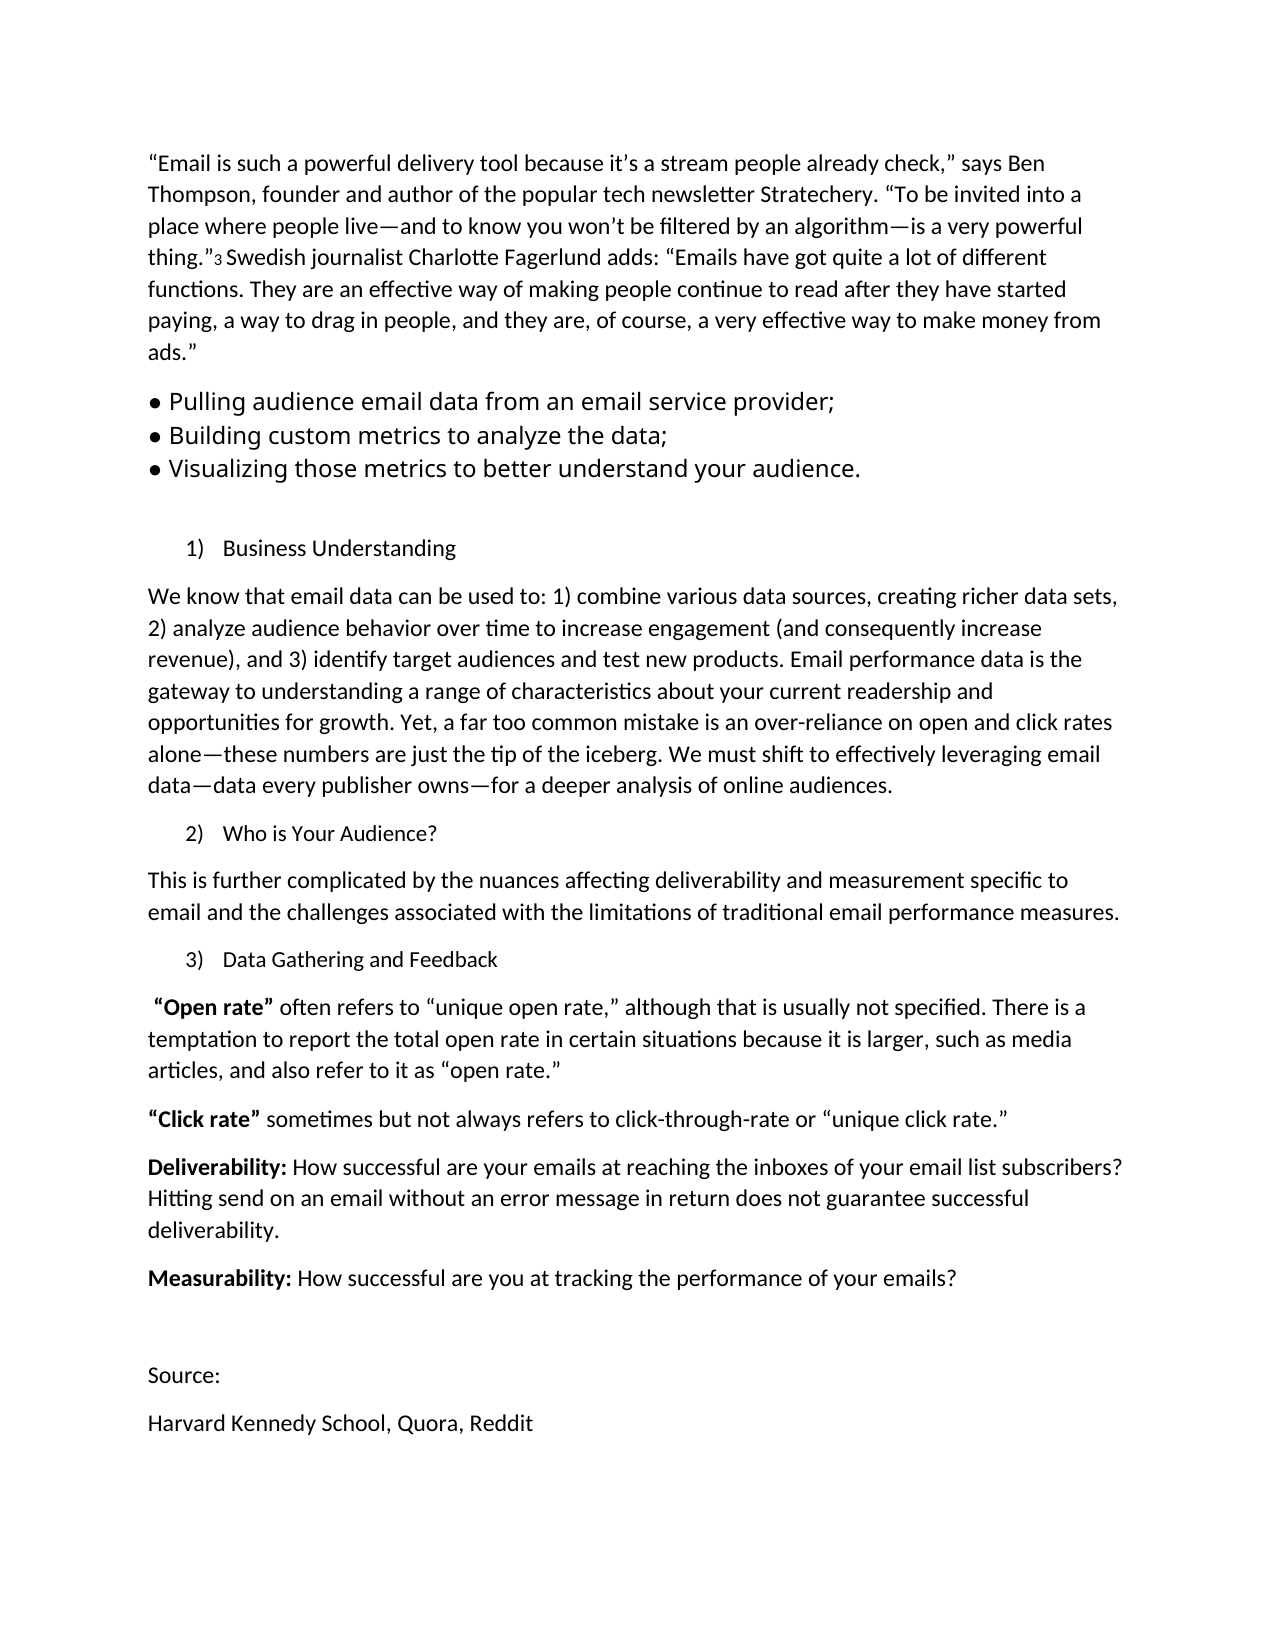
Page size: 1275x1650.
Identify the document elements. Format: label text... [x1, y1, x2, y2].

text ● Pulling audience email data from an email service provider; [148, 385, 1127, 418]
text Deliverability: How successful are your emails at reaching the inboxes of your email list subscribers? Hitting send on an email without an error message in return does not guarantee successful deliverability. [148, 1152, 1127, 1244]
text Measurability: How successful are you at tracking the performance of your emails? [148, 1263, 1127, 1292]
text This is further complicated by the nuances affecting deliverability and measurement specific to email and the challenges associated with the limitations of traditional email performance measures. [148, 866, 1127, 926]
text Harvard Kennedy School, Quora, Reddit [148, 1408, 1127, 1437]
text ● Building custom metrics to analyze the data; [148, 419, 1127, 451]
list Who is Your Audience? [185, 819, 1127, 847]
text Source: [148, 1360, 1127, 1389]
text “Email is such a powerful delivery tool because it’s a stream people already check,” says Ben Thompson, founder and author of the popular tech newsletter Stratechery. “To be invited into a place where people live—and to know you won’t be filtered by an algorithm—is a very powerful thing.”3 Swedish journalist Charlotte Fagerlund adds: “Emails have got quite a lot of different functions. They are an effective way of making people continue to read after they have started paying, a way to drag in people, and they are, of course, a very effective way to make money from ads.” [148, 148, 1127, 366]
list Business Understanding [185, 533, 1127, 562]
text “Open rate” often refers to “unique open rate,” although that is usually not specified. There is a temptation to report the total open rate in certain situations because it is larger, such as media articles, and also refer to it as “open rate.” [148, 992, 1127, 1085]
text We know that email data can be used to: 1) combine various data sources, creating richer data sets, 2) analyze audience behavior over time to increase engagement (and consequently increase revenue), and 3) identify target audiences and test new products. Email performance data is the gateway to understanding a range of characteristics about your current readership and opportunities for growth. Yet, a far too common mistake is an over-reliance on open and click rates alone—these numbers are just the tip of the iceberg. We must shift to effectively leveraging email data—data every publisher owns—for a deeper analysis of online audiences. [148, 581, 1127, 800]
text “Click rate” sometimes but not always refers to click-through-rate or “unique click rate.” [148, 1104, 1127, 1133]
text ● Visualizing those metrics to better understand your audience. [148, 452, 1127, 485]
list Data Gathering and Feedback [185, 945, 1127, 973]
